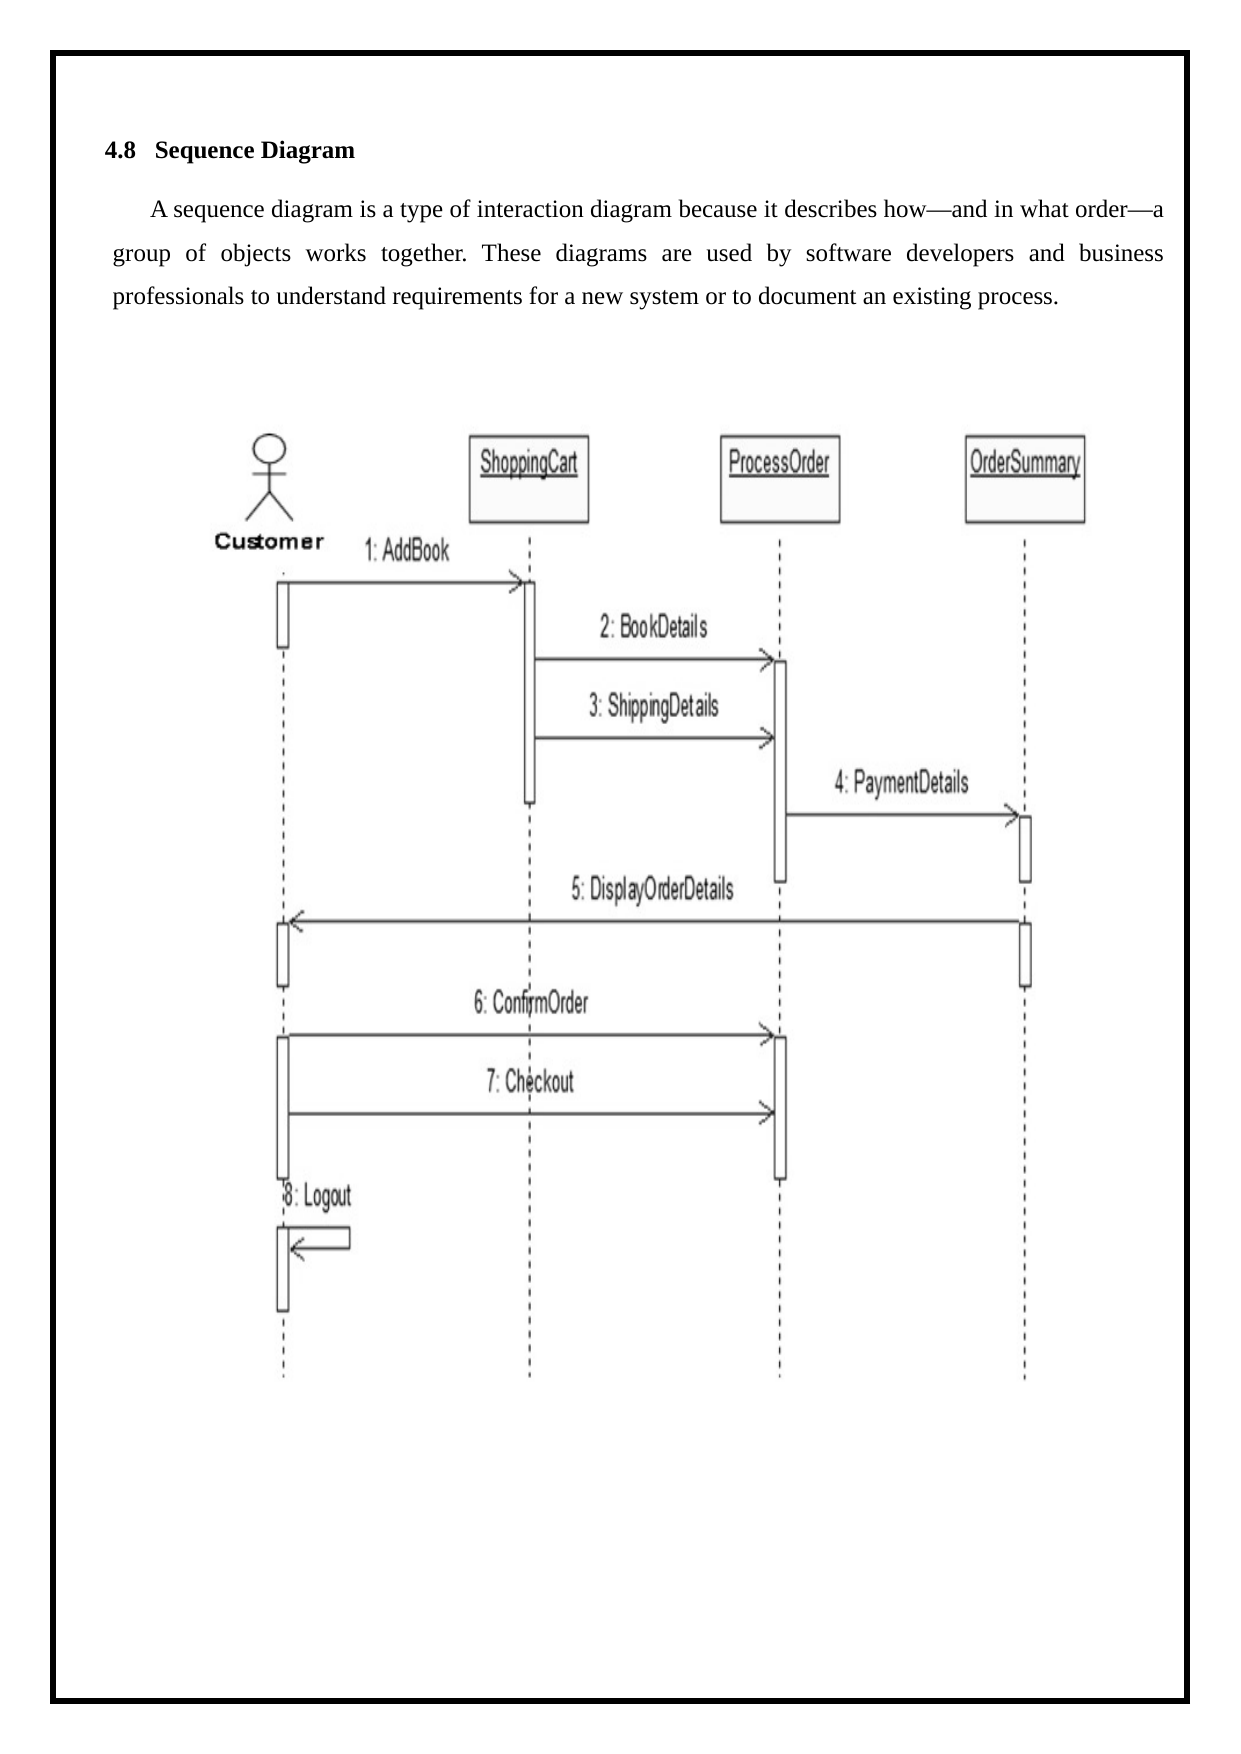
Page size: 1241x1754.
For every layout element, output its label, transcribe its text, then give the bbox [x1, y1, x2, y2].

picture [154, 383, 1134, 1450]
text A sequence diagram is a type of interaction diagram because it describes how—and in what order—a group of objects works together. These diagrams are used by software developers and business professionals to understand requirements for a new system or to document an existing process. [112, 194, 1165, 309]
list Sequence Diagram [104, 135, 1165, 163]
